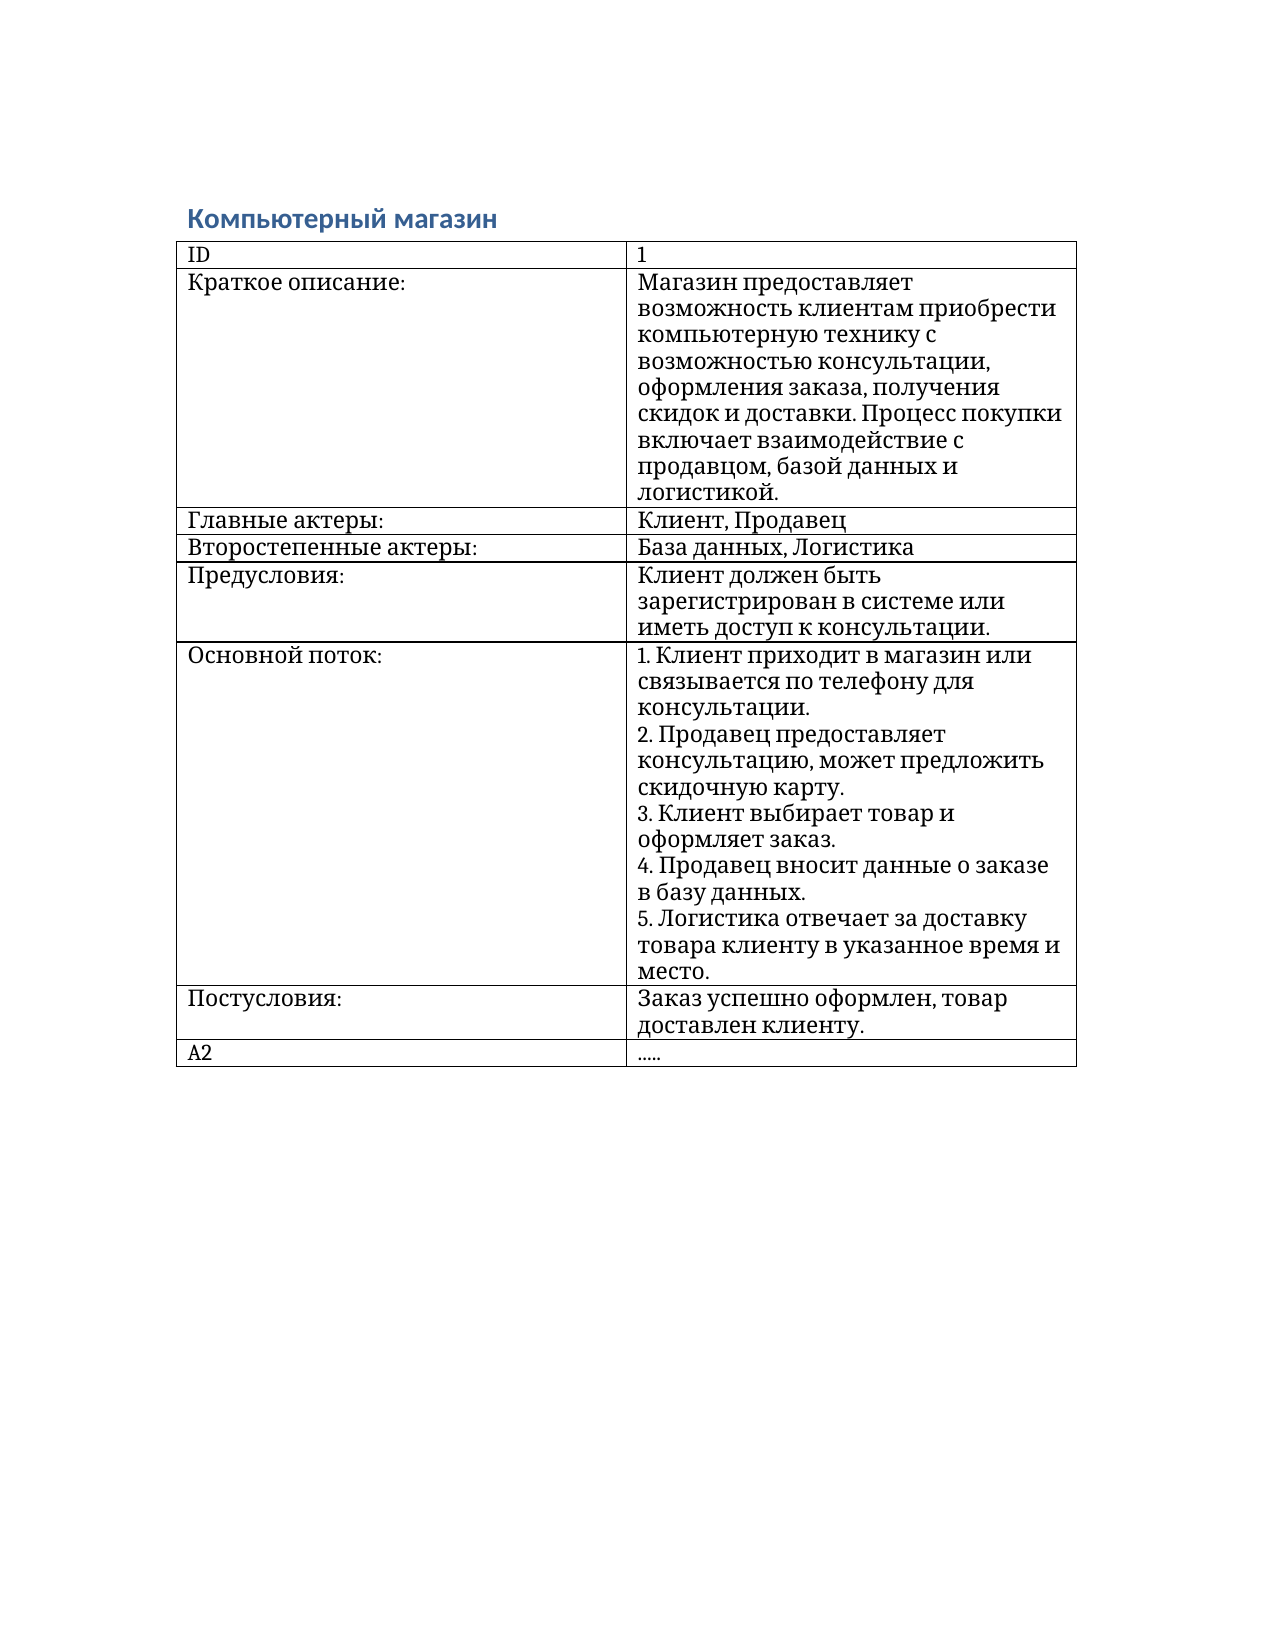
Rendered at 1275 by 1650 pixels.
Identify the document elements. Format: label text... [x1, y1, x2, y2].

table_cell 1. Клиент приходит в магазин или связывается по телефону для консультации. 2. Продавец предоставляет консультацию, может предложить скидочную карту. 3. Клиент выбирает товар и оформляет заказ. 4. Продавец вносит данные о заказе в базу данных. 5. Логистика отвечает за доставку товара клиенту в указанное время и место. [627, 643, 1076, 985]
subtitle Компьютерный магазин [187, 200, 1087, 236]
table_cell Постусловия: [177, 986, 626, 1039]
table_cell Краткое описание: [177, 269, 626, 507]
table_cell Клиент, Продавец [627, 508, 1076, 534]
table_cell Клиент должен быть зарегистрирован в системе или иметь доступ к консультации. [627, 563, 1076, 641]
table_cell Основной поток: [177, 643, 626, 985]
table_header 1 [627, 242, 1076, 268]
table_cell ..... [627, 1040, 1076, 1066]
table_header ID [177, 242, 626, 268]
table_cell Второстепенные актеры: [177, 535, 626, 561]
table_cell A2 [177, 1040, 626, 1066]
table_cell Заказ успешно оформлен, товар доставлен клиенту. [627, 986, 1076, 1039]
table_cell Предусловия: [177, 563, 626, 641]
table_cell Магазин предоставляет возможность клиентам приобрести компьютерную технику с возможностью консультации, оформления заказа, получения скидок и доставки. Процесс покупки включает взаимодействие с продавцом, базой данных и логистикой. [627, 269, 1076, 507]
table_cell Главные актеры: [177, 508, 626, 534]
table_cell База данных, Логистика [627, 535, 1076, 561]
